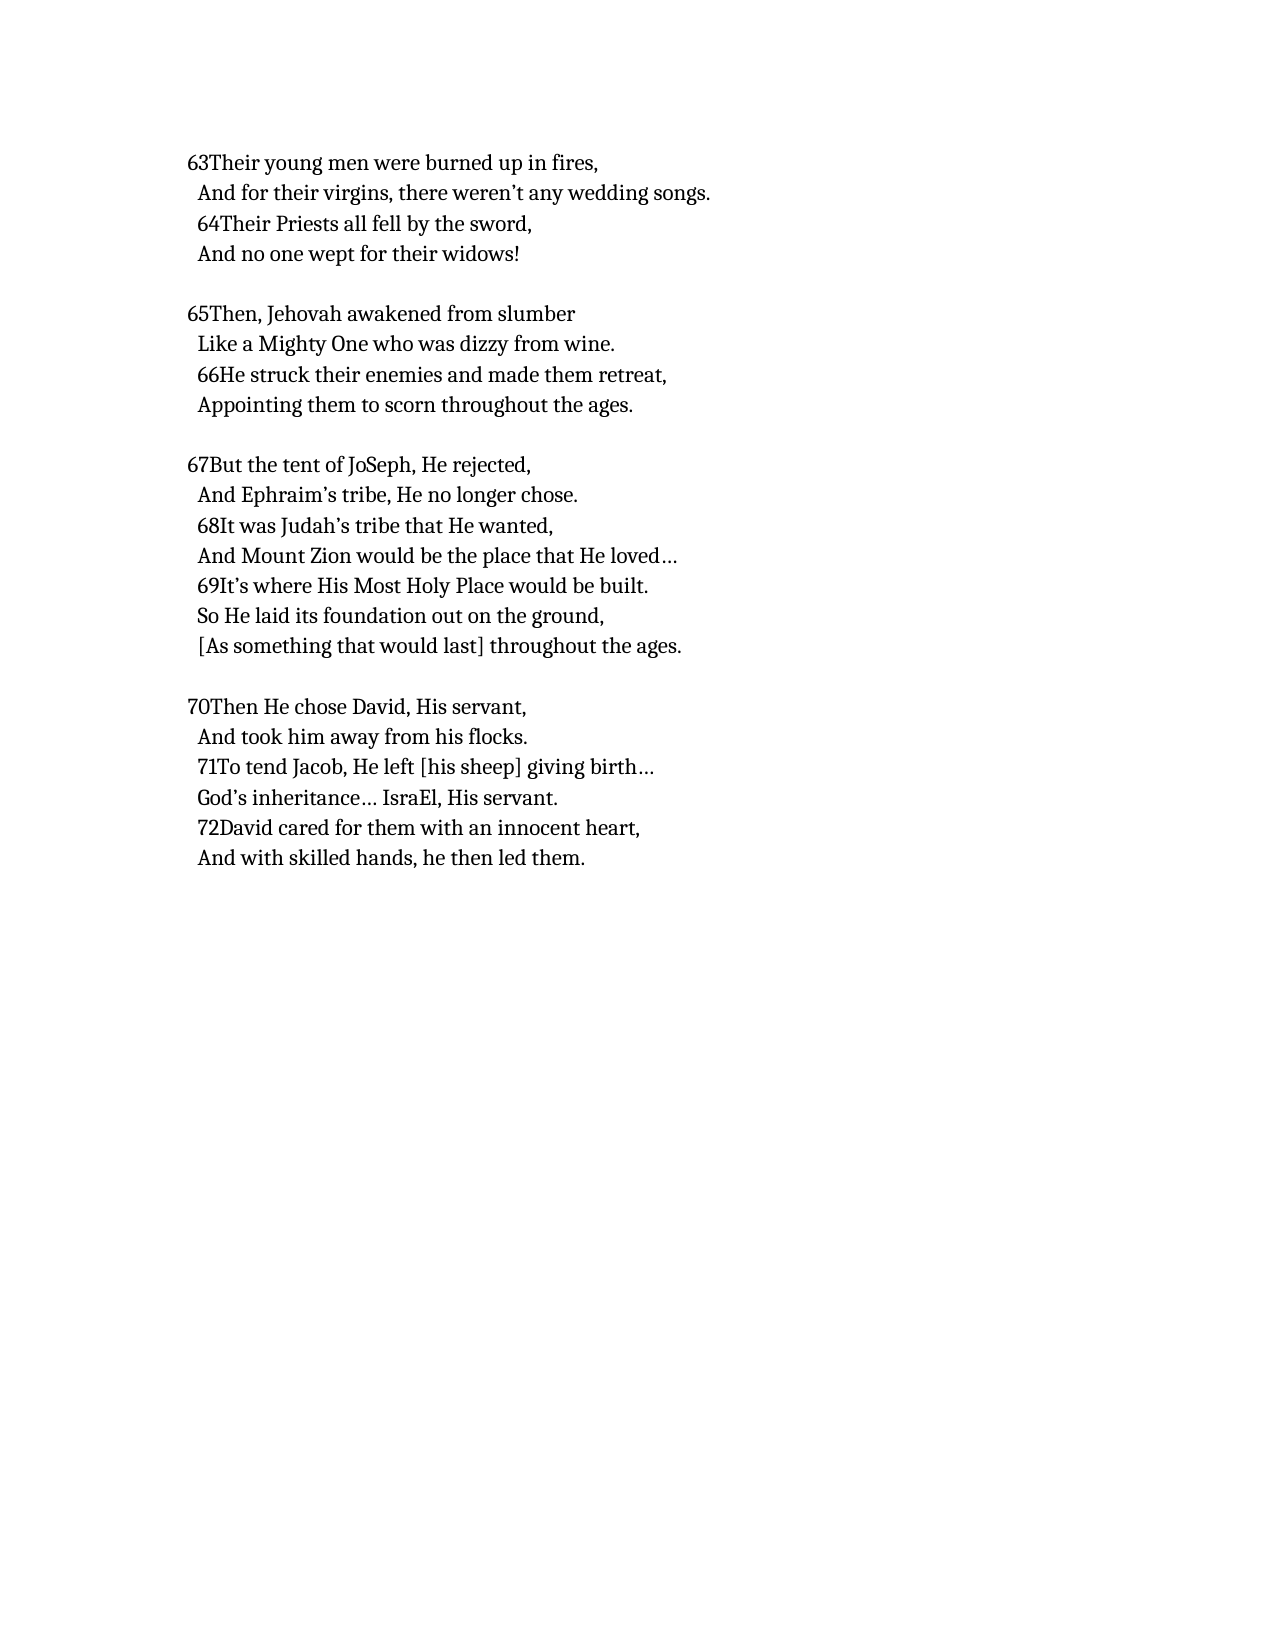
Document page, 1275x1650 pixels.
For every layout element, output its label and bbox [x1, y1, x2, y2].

text [187, 150, 1087, 901]
